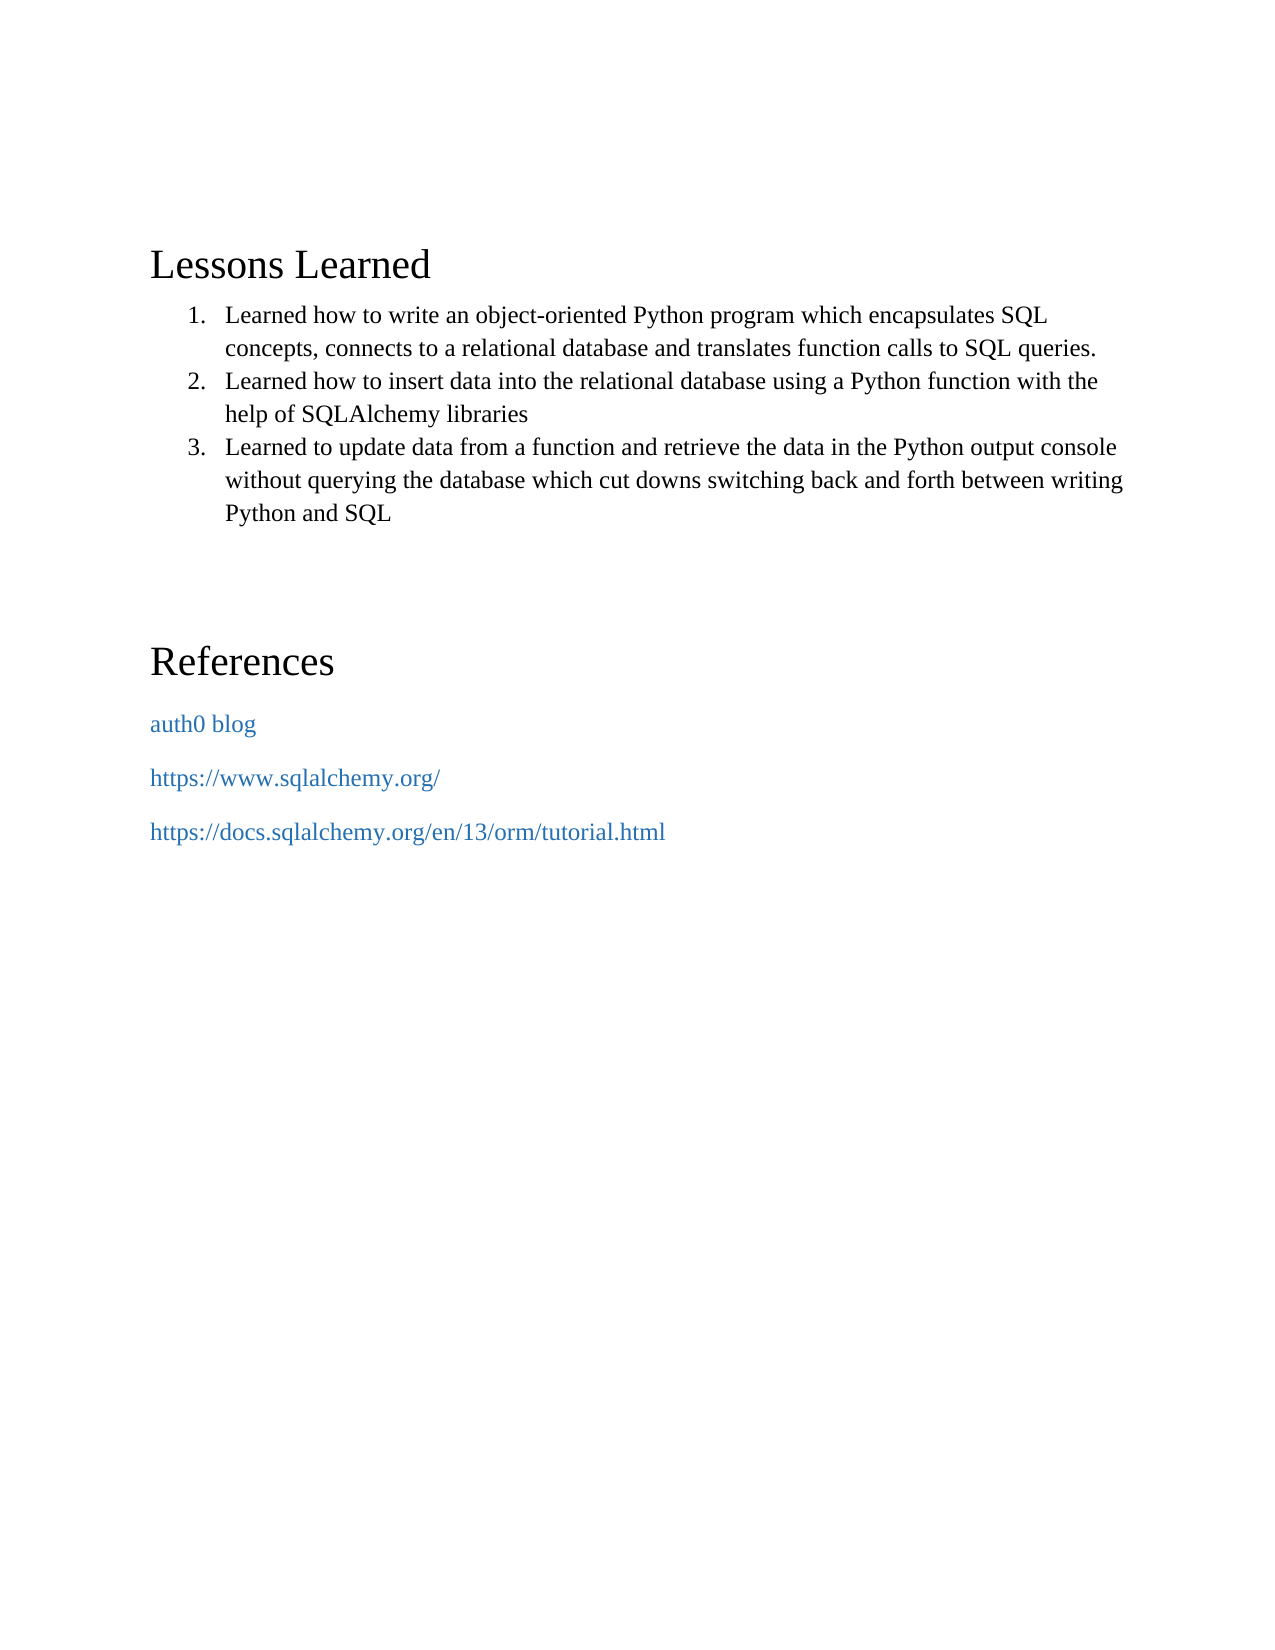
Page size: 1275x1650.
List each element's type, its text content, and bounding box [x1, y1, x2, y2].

list Learned how to insert data into the relational database using a Python function with the help of SQLAlchemy libraries [187, 366, 1125, 428]
text auth0 blog [150, 709, 1125, 738]
text https://www.sqlalchemy.org/ [150, 763, 1125, 792]
list Learned to update data from a function and retrieve the data in the Python output console without querying the database which cut downs switching back and forth between writing Python and SQL [187, 432, 1125, 527]
subtitle References [150, 637, 1125, 684]
subtitle Lessons Learned [150, 239, 1125, 287]
list Learned how to write an object-oriented Python program which encapsulates SQL concepts, connects to a relational database and translates function calls to SQL queries. [187, 300, 1125, 362]
text https://docs.sqlalchemy.org/en/13/orm/tutorial.html [150, 817, 1125, 846]
